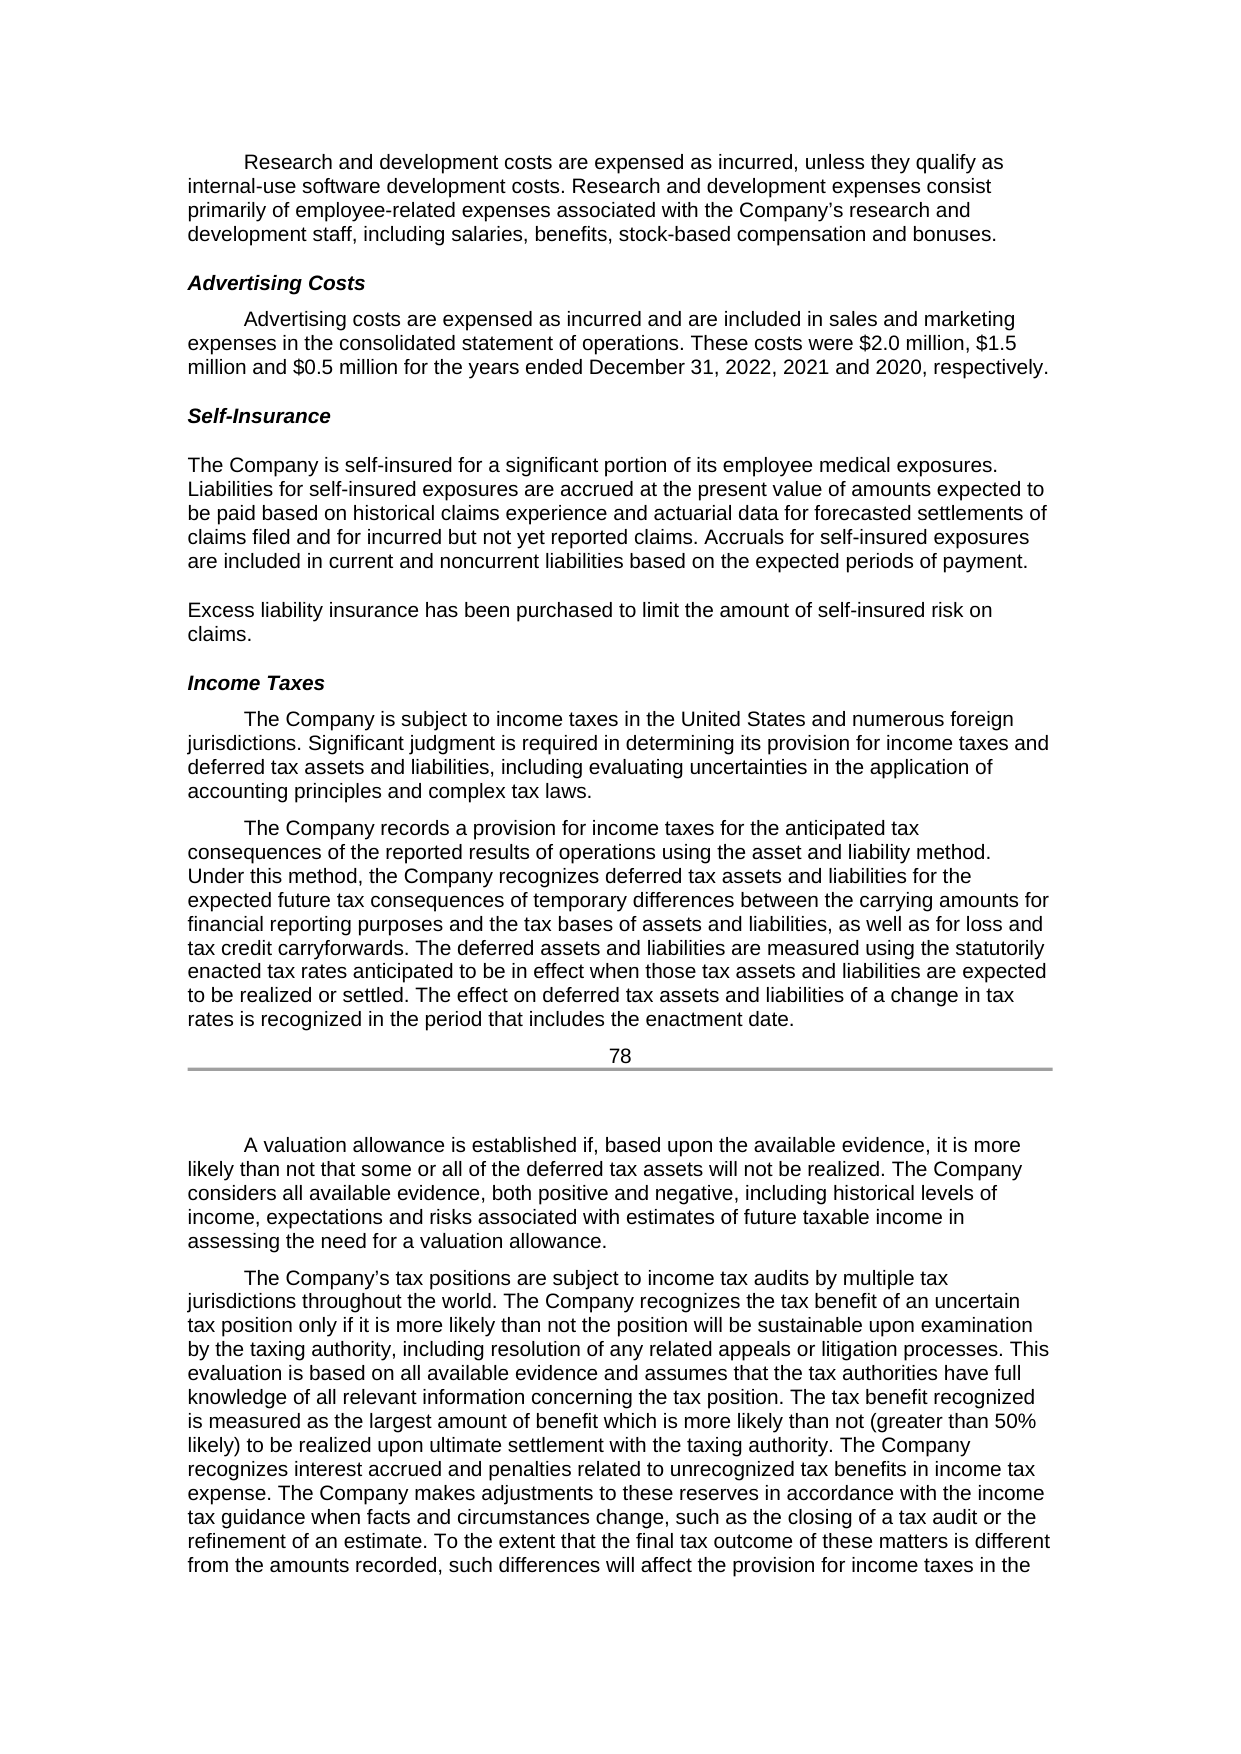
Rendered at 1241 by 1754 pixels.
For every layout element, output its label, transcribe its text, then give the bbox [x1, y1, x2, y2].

text Income Taxes [187, 671, 1053, 695]
text Advertising costs are expensed as incurred and are included in sales and marketing expenses in the consolidated statement of operations. These costs were $2.0 million, $1.5 million and $0.5 million for the years ended December 31, 2022, 2021 and 2020, respectively. [187, 307, 1053, 379]
text A valuation allowance is established if, based upon the available evidence, it is more likely than not that some or all of the deferred tax assets will not be realized. The Company considers all available evidence, both positive and negative, including historical levels of income, expectations and risks associated with estimates of future taxable income in assessing the need for a valuation allowance. [187, 1133, 1053, 1253]
text Advertising Costs [187, 271, 1053, 295]
text The Company records a provision for income taxes for the anticipated tax consequences of the reported results of operations using the asset and liability method. Under this method, the Company recognizes deferred tax assets and liabilities for the expected future tax consequences of temporary differences between the carrying amounts for financial reporting purposes and the tax bases of assets and liabilities, as well as for loss and tax credit carryforwards. The deferred assets and liabilities are measured using the statutorily enacted tax rates anticipated to be in effect when those tax assets and liabilities are expected to be realized or settled. The effect on deferred tax assets and liabilities of a change in tax rates is recognized in the period that includes the enactment date. [187, 816, 1053, 1031]
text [187, 1265, 1053, 1577]
text Self-Insurance [187, 404, 1053, 428]
text The Company is self-insured for a significant portion of its employee medical exposures. Liabilities for self-insured exposures are accrued at the present value of amounts expected to be paid based on historical claims experience and actuarial data for forecasted settlements of claims filed and for incurred but not yet reported claims. Accruals for self-insured exposures are included in current and noncurrent liabilities based on the expected periods of payment. [187, 453, 1053, 573]
text Excess liability insurance has been purchased to limit the amount of self-insured risk on claims. [187, 598, 1053, 646]
text Research and development costs are expensed as incurred, unless they qualify as internal-use software development costs. Research and development expenses consist primarily of employee-related expenses associated with the Company’s research and development staff, including salaries, benefits, stock-based compensation and bonuses. [187, 150, 1053, 246]
text The Company is subject to income taxes in the United States and numerous foreign jurisdictions. Significant judgment is required in determining its provision for income taxes and deferred tax assets and liabilities, including evaluating uncertainties in the application of accounting principles and complex tax laws. [187, 707, 1053, 803]
text 78 [187, 1044, 1053, 1067]
